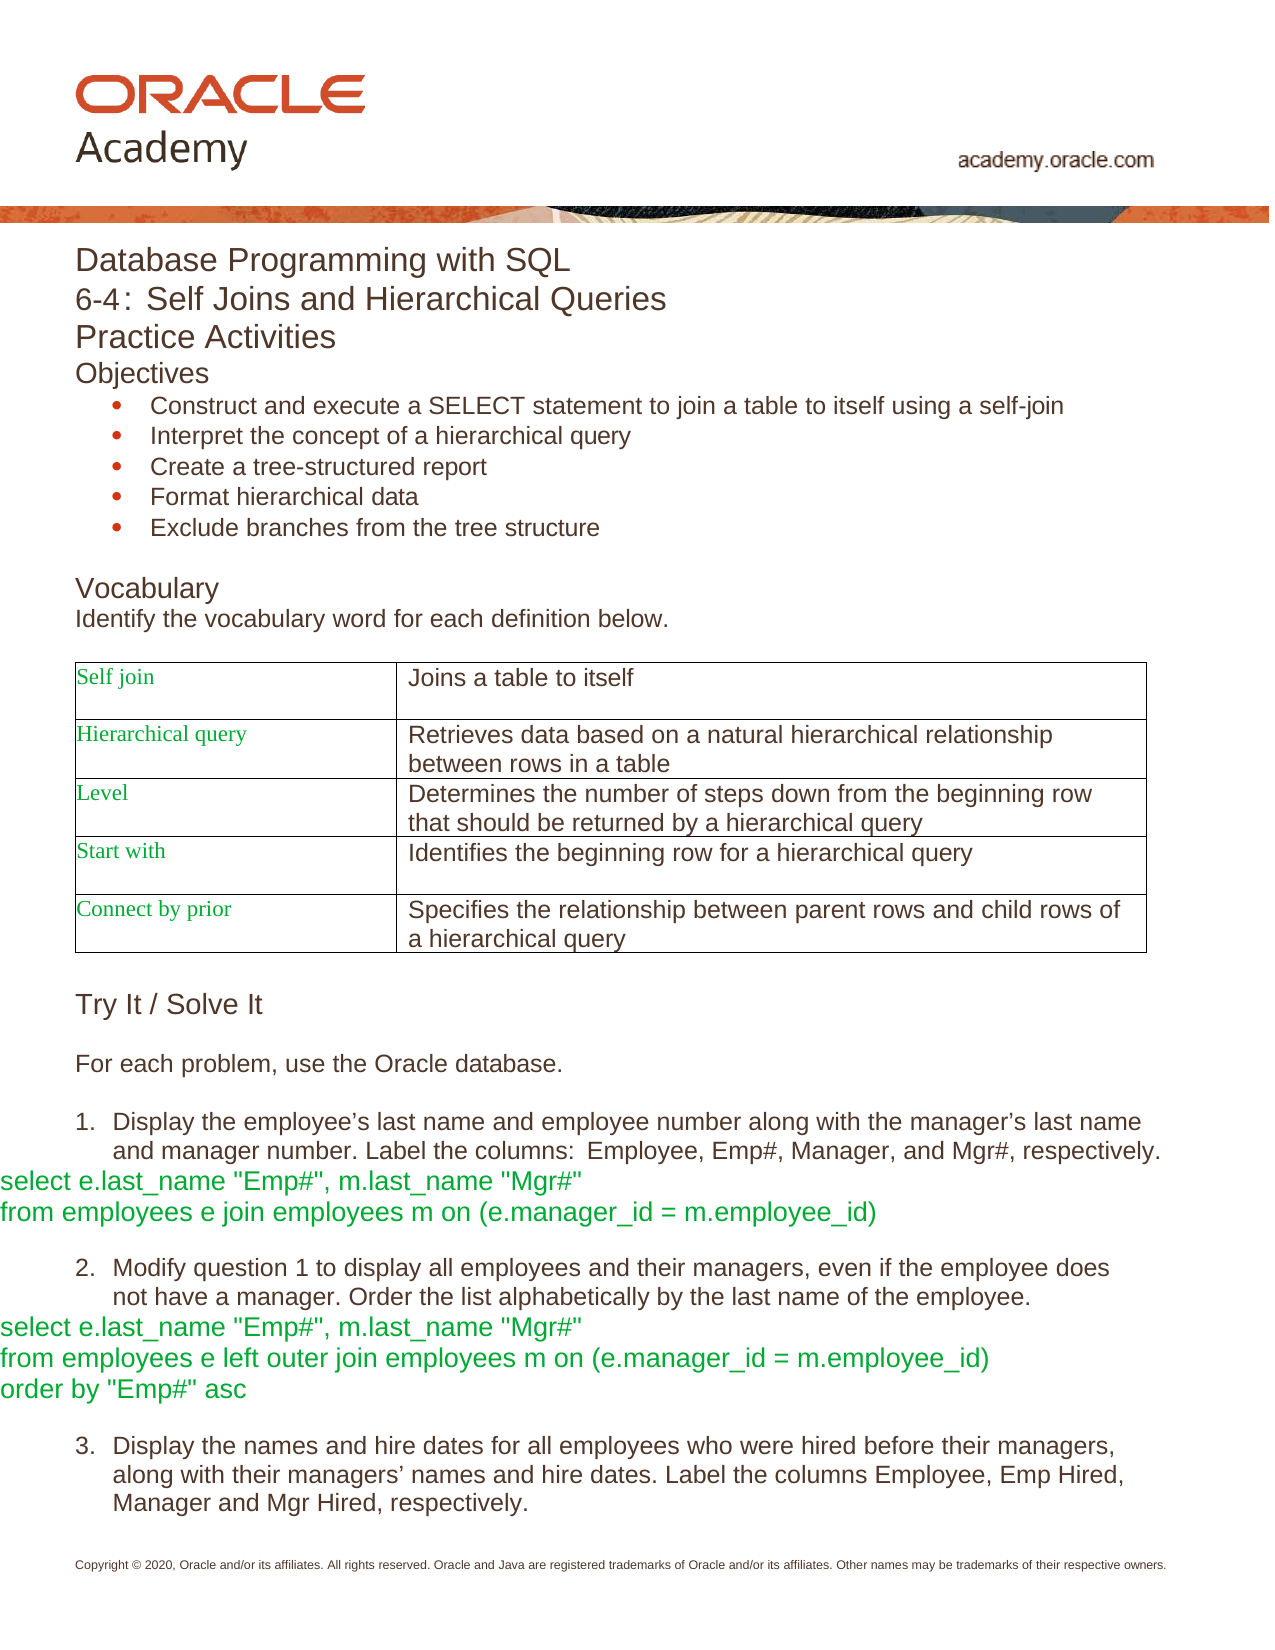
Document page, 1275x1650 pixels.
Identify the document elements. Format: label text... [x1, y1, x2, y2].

text select e.last_name "Emp#", m.last_name "Mgr#" [0, 1311, 1275, 1342]
table_cell Start with [76, 837, 396, 894]
text For each problem, use the Oracle database. [75, 1049, 1275, 1078]
subtitle Vocabulary [75, 571, 1275, 604]
text from employees e left outer join employees m on (e.manager_id = m.employee_id) [0, 1342, 1275, 1373]
text from employees e join employees m on (e.manager_id = m.employee_id) [0, 1196, 1275, 1227]
list Format hierarchical data [112, 481, 1275, 512]
table_cell Hierarchical query [76, 720, 396, 778]
list Modify question 1 to display all employees and their managers, even if the employee does not have a manager. Order the list alphabetically by the last name of the employee. [75, 1253, 1151, 1311]
subtitle Try It / Solve It [75, 987, 1275, 1021]
table_cell Specifies the relationship between parent rows and child rows of a hierarchical query [397, 895, 1146, 952]
text order by "Emp#" asc [0, 1373, 1275, 1404]
list Display the names and hire dates for all employees who were hired before their managers, along with their managers’ names and hire dates. Label the columns Employee, Emp Hired, Manager and Mgr Hired, respectively. [75, 1431, 1183, 1517]
picture [0, 206, 1269, 223]
table_cell Identifies the beginning row for a hierarchical query [397, 837, 1146, 894]
list Exclude branches from the tree structure [112, 512, 1275, 542]
list Construct and execute a SELECT statement to join a table to itself using a self-join [112, 390, 1275, 420]
table_cell Determines the number of steps down from the beginning row that should be returned by a hierarchical query [397, 779, 1146, 836]
table_header Self join [76, 663, 396, 719]
list Display the employee’s last name and employee number along with the manager’s last name and manager number. Label the columns: Employee, Emp#, Manager, and Mgr#, respectively. [75, 1107, 1190, 1164]
table_cell Connect by prior [76, 895, 396, 952]
picture [75, 75, 366, 172]
table_cell Retrieves data based on a natural hierarchical relationship between rows in a table [397, 720, 1146, 778]
subtitle Objectives [75, 356, 1275, 389]
table_header Joins a table to itself [397, 663, 1146, 719]
text select e.last_name "Emp#", m.last_name "Mgr#" [0, 1164, 1275, 1196]
picture [958, 151, 1154, 172]
text Identify the vocabulary word for each definition below. [75, 604, 1275, 633]
list Create a tree-structured report [112, 451, 1275, 481]
table_cell Level [76, 779, 396, 836]
title : Self Joins and Hierarchical Queries Practice Activities [75, 279, 671, 356]
title Database Programming with SQL [75, 241, 1275, 279]
list Interpret the concept of a hierarchical query [112, 420, 1275, 451]
